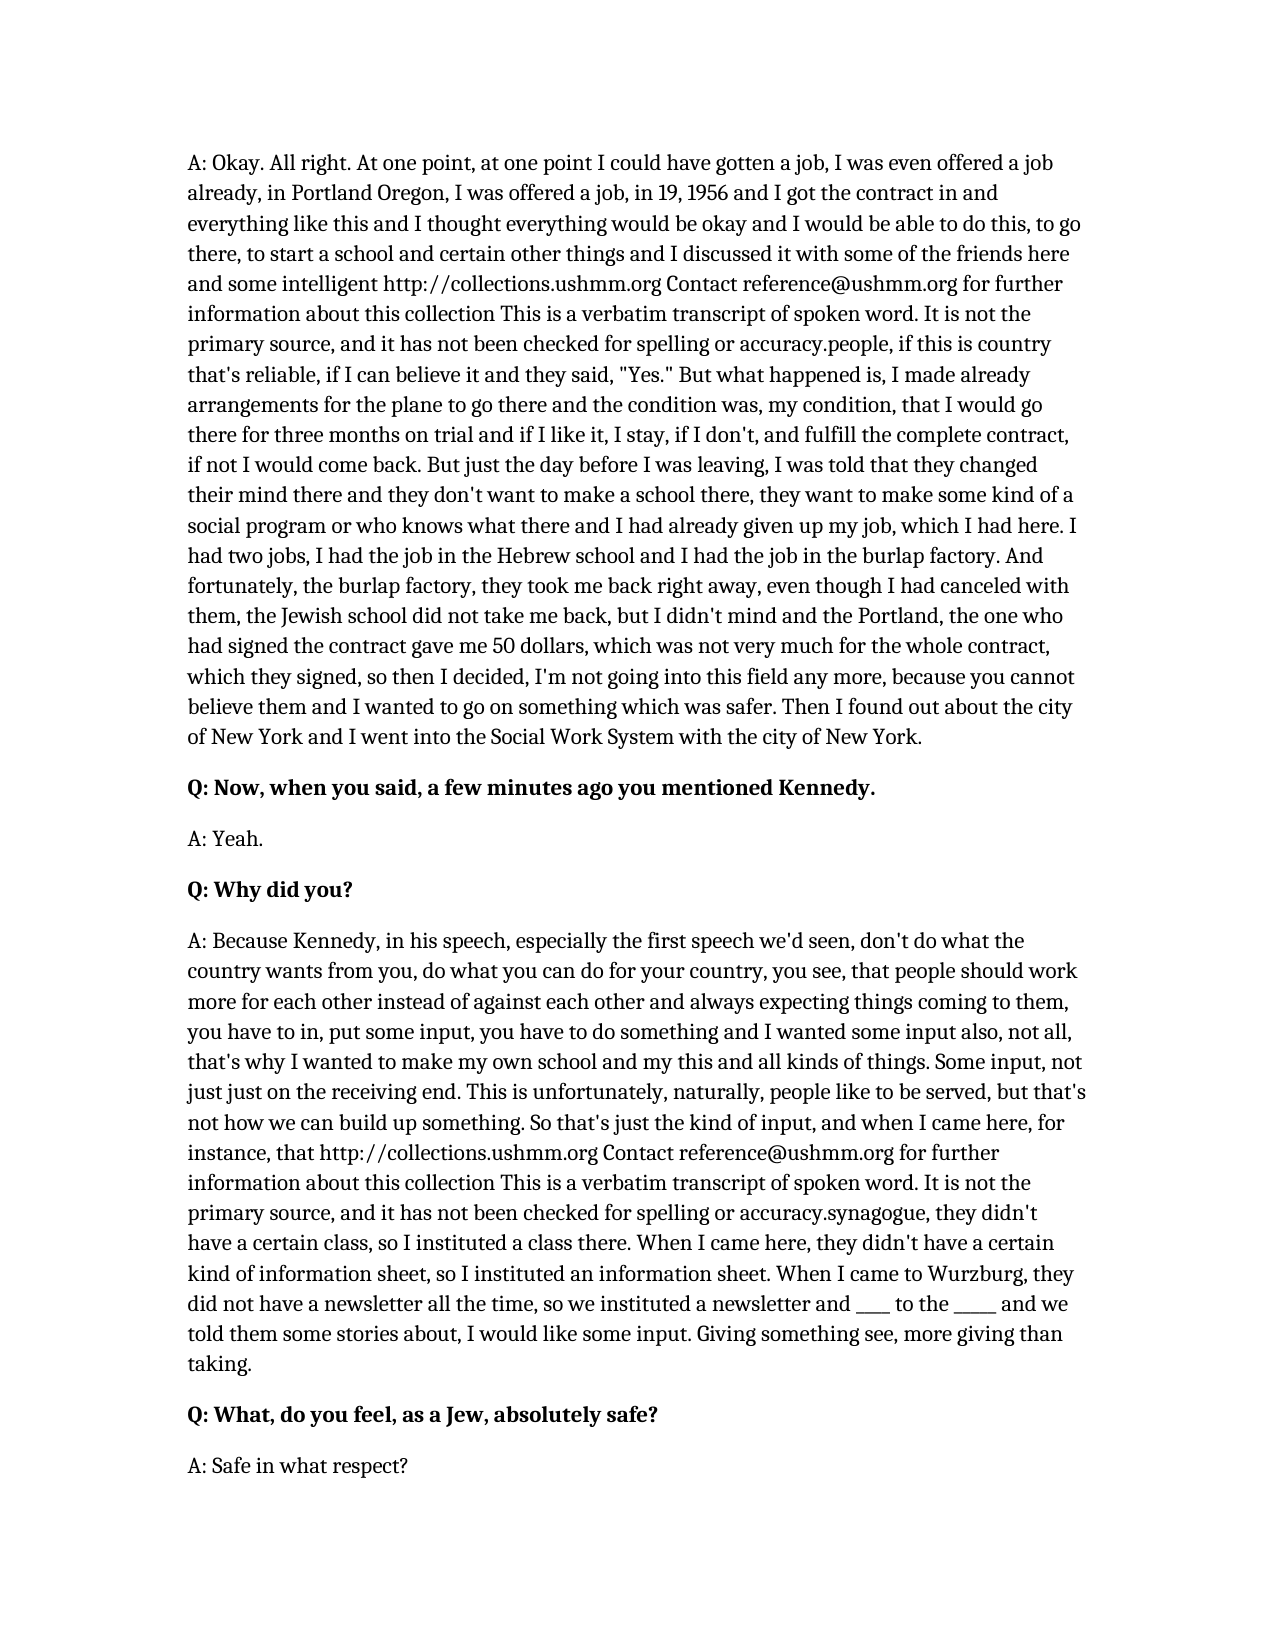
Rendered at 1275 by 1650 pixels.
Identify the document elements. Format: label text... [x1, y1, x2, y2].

text Q: What, do you feel, as a Jew, absolutely safe? [187, 1402, 1087, 1428]
text A: Safe in what respect? [187, 1453, 1087, 1479]
text Q: Now, when you said, a few minutes ago you mentioned Kennedy. [187, 775, 1087, 801]
text Q: Why did you? [187, 877, 1087, 903]
text A: Okay. All right. At one point, at one point I could have gotten a job, I was even offered a job already, in Portland Oregon, I was offered a job, in 19, 1956 and I got the contract in and everything like this and I thought everything would be okay and I would be able to do this, to go there, to start a school and certain other things and I discussed it with some of the friends here and some intelligent http://collections.ushmm.org Contact reference@ushmm.org for further information about this collection This is a verbatim transcript of spoken word. It is not the primary source, and it has not been checked for spelling or accuracy.people, if this is country that's reliable, if I can believe it and they said, "Yes." But what happened is, I made already arrangements for the plane to go there and the condition was, my condition, that I would go there for three months on trial and if I like it, I stay, if I don't, and fulfill the complete contract, if not I would come back. But just the day before I was leaving, I was told that they changed their mind there and they don't want to make a school there, they want to make some kind of a social program or who knows what there and I had already given up my job, which I had here. I had two jobs, I had the job in the Hebrew school and I had the job in the burlap factory. And fortunately, the burlap factory, they took me back right away, even though I had canceled with them, the Jewish school did not take me back, but I didn't mind and the Portland, the one who had signed the contract gave me 50 dollars, which was not very much for the whole contract, which they signed, so then I decided, I'm not going into this field any more, because you cannot believe them and I wanted to go on something which was safer. Then I found out about the city of New York and I went into the Social Work System with the city of New York. [187, 150, 1087, 750]
text A: Because Kennedy, in his speech, especially the first speech we'd seen, don't do what the country wants from you, do what you can do for your country, you see, that people should work more for each other instead of against each other and always expecting things coming to them, you have to in, put some input, you have to do something and I wanted some input also, not all, that's why I wanted to make my own school and my this and all kinds of things. Some input, not just just on the receiving end. This is unfortunately, naturally, people like to be served, but that's not how we can build up something. So that's just the kind of input, and when I came here, for instance, that http://collections.ushmm.org Contact reference@ushmm.org for further information about this collection This is a verbatim transcript of spoken word. It is not the primary source, and it has not been checked for spelling or accuracy.synagogue, they didn't have a certain class, so I instituted a class there. When I came here, they didn't have a certain kind of information sheet, so I instituted an information sheet. When I came to Wurzburg, they did not have a newsletter all the time, so we instituted a newsletter and ____ to the _____ and we told them some stories about, I would like some input. Giving something see, more giving than taking. [187, 928, 1087, 1377]
text A: Yeah. [187, 826, 1087, 852]
